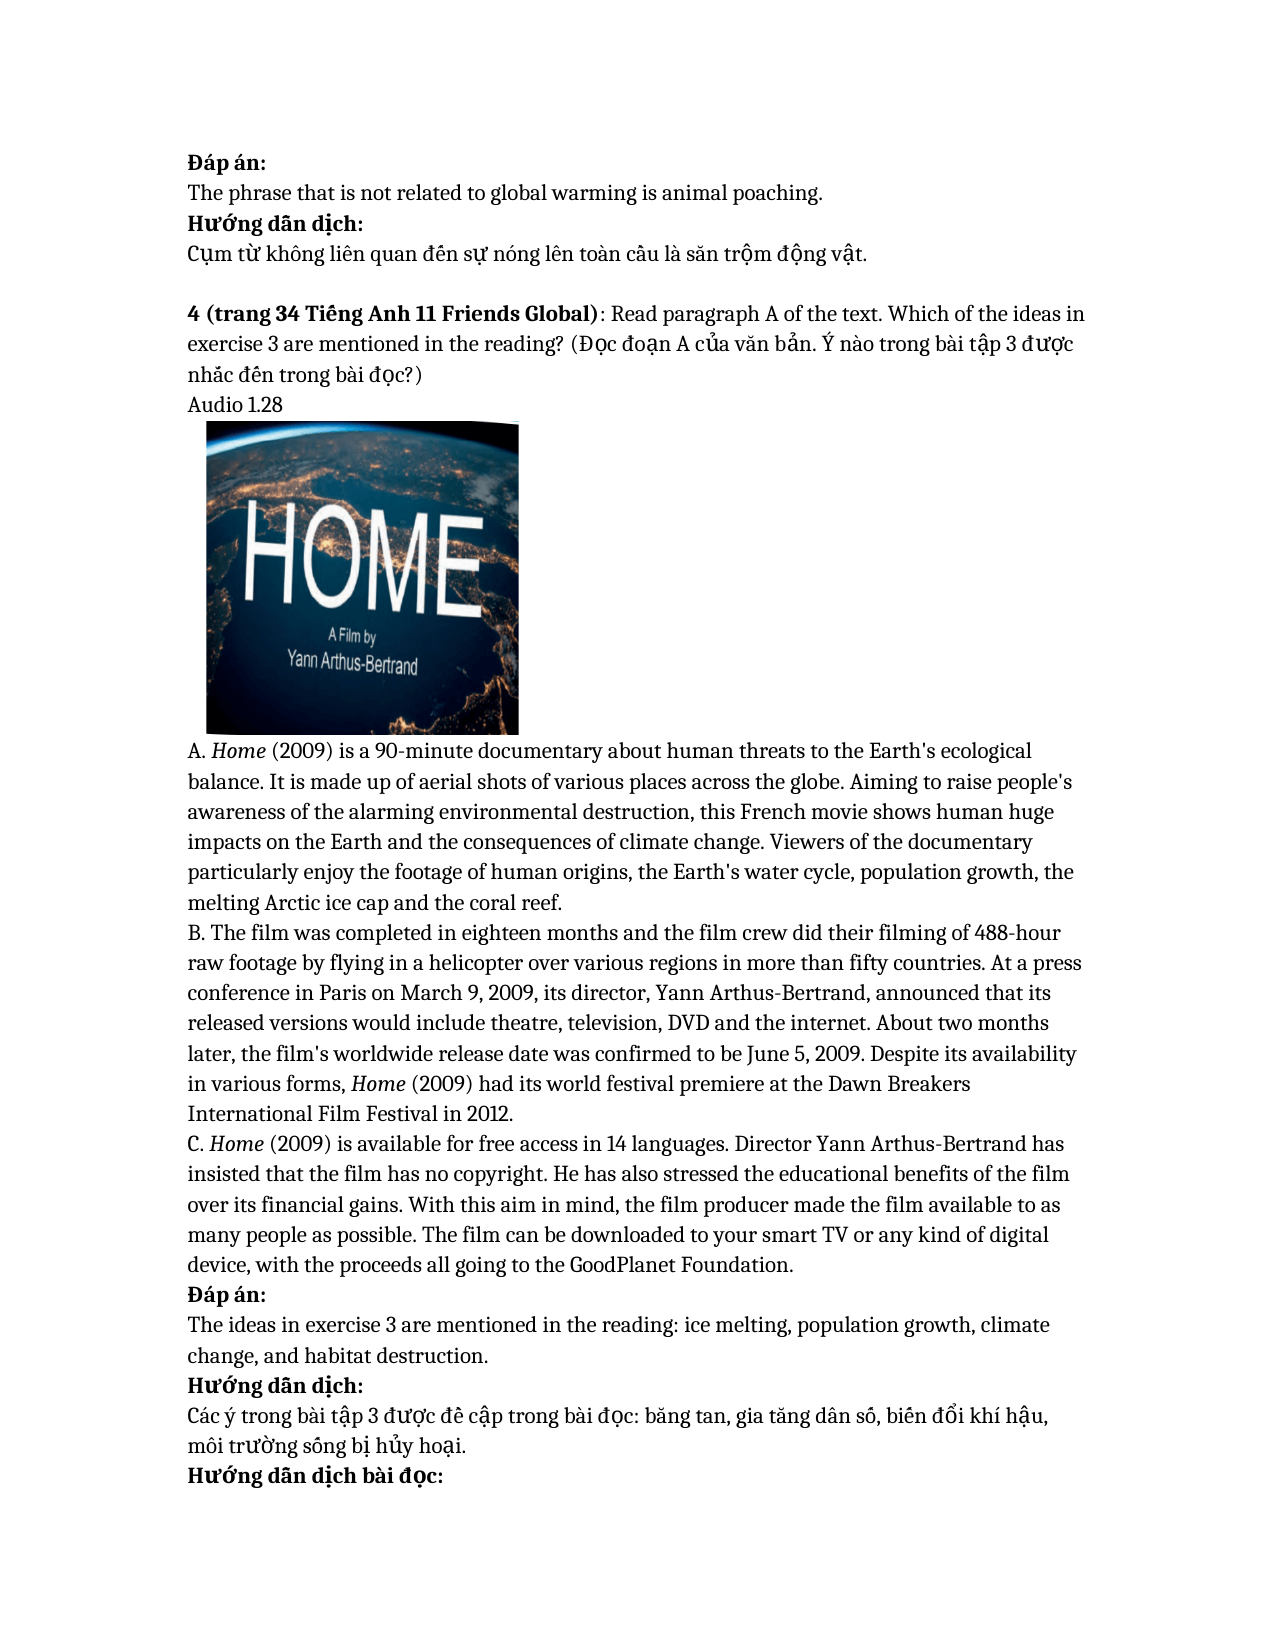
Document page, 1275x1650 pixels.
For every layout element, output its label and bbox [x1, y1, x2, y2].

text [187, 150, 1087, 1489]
picture [206, 421, 519, 735]
